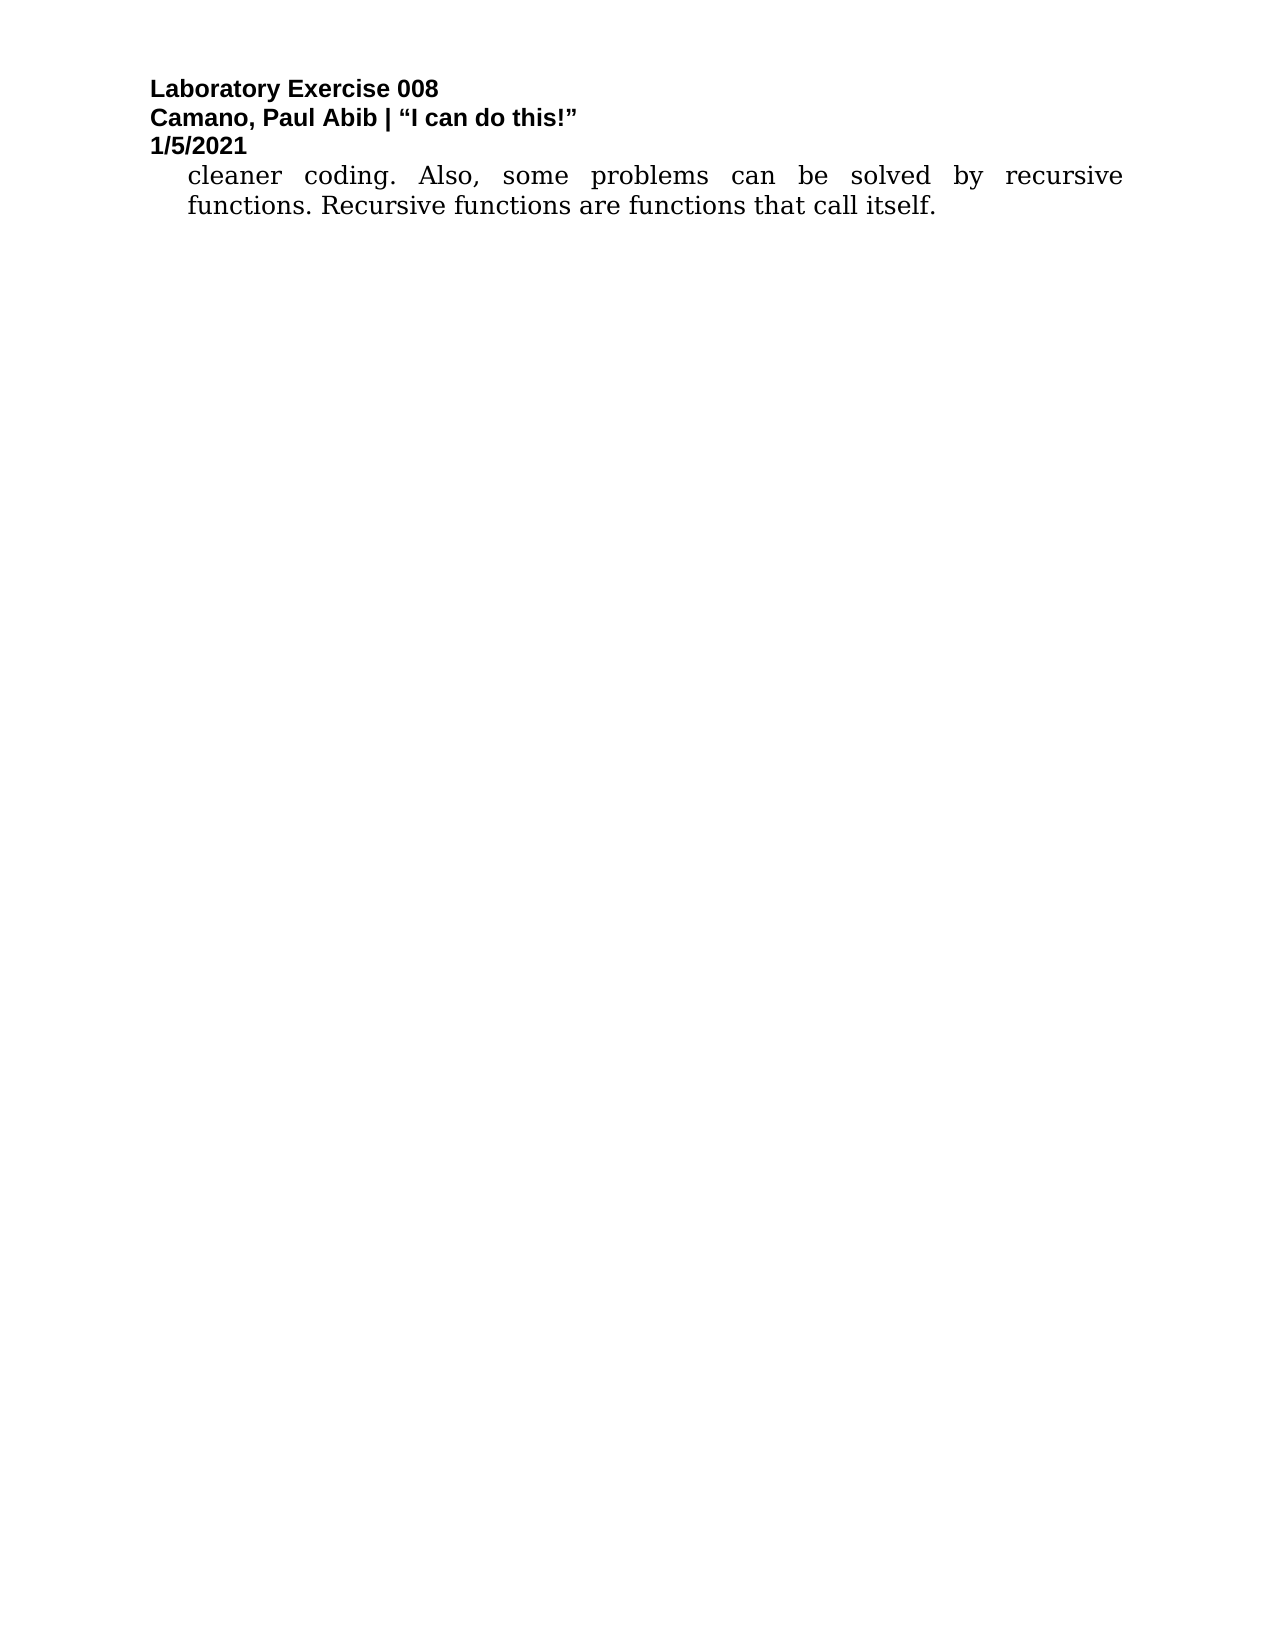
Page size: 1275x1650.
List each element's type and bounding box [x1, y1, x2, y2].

text [187, 160, 1125, 220]
